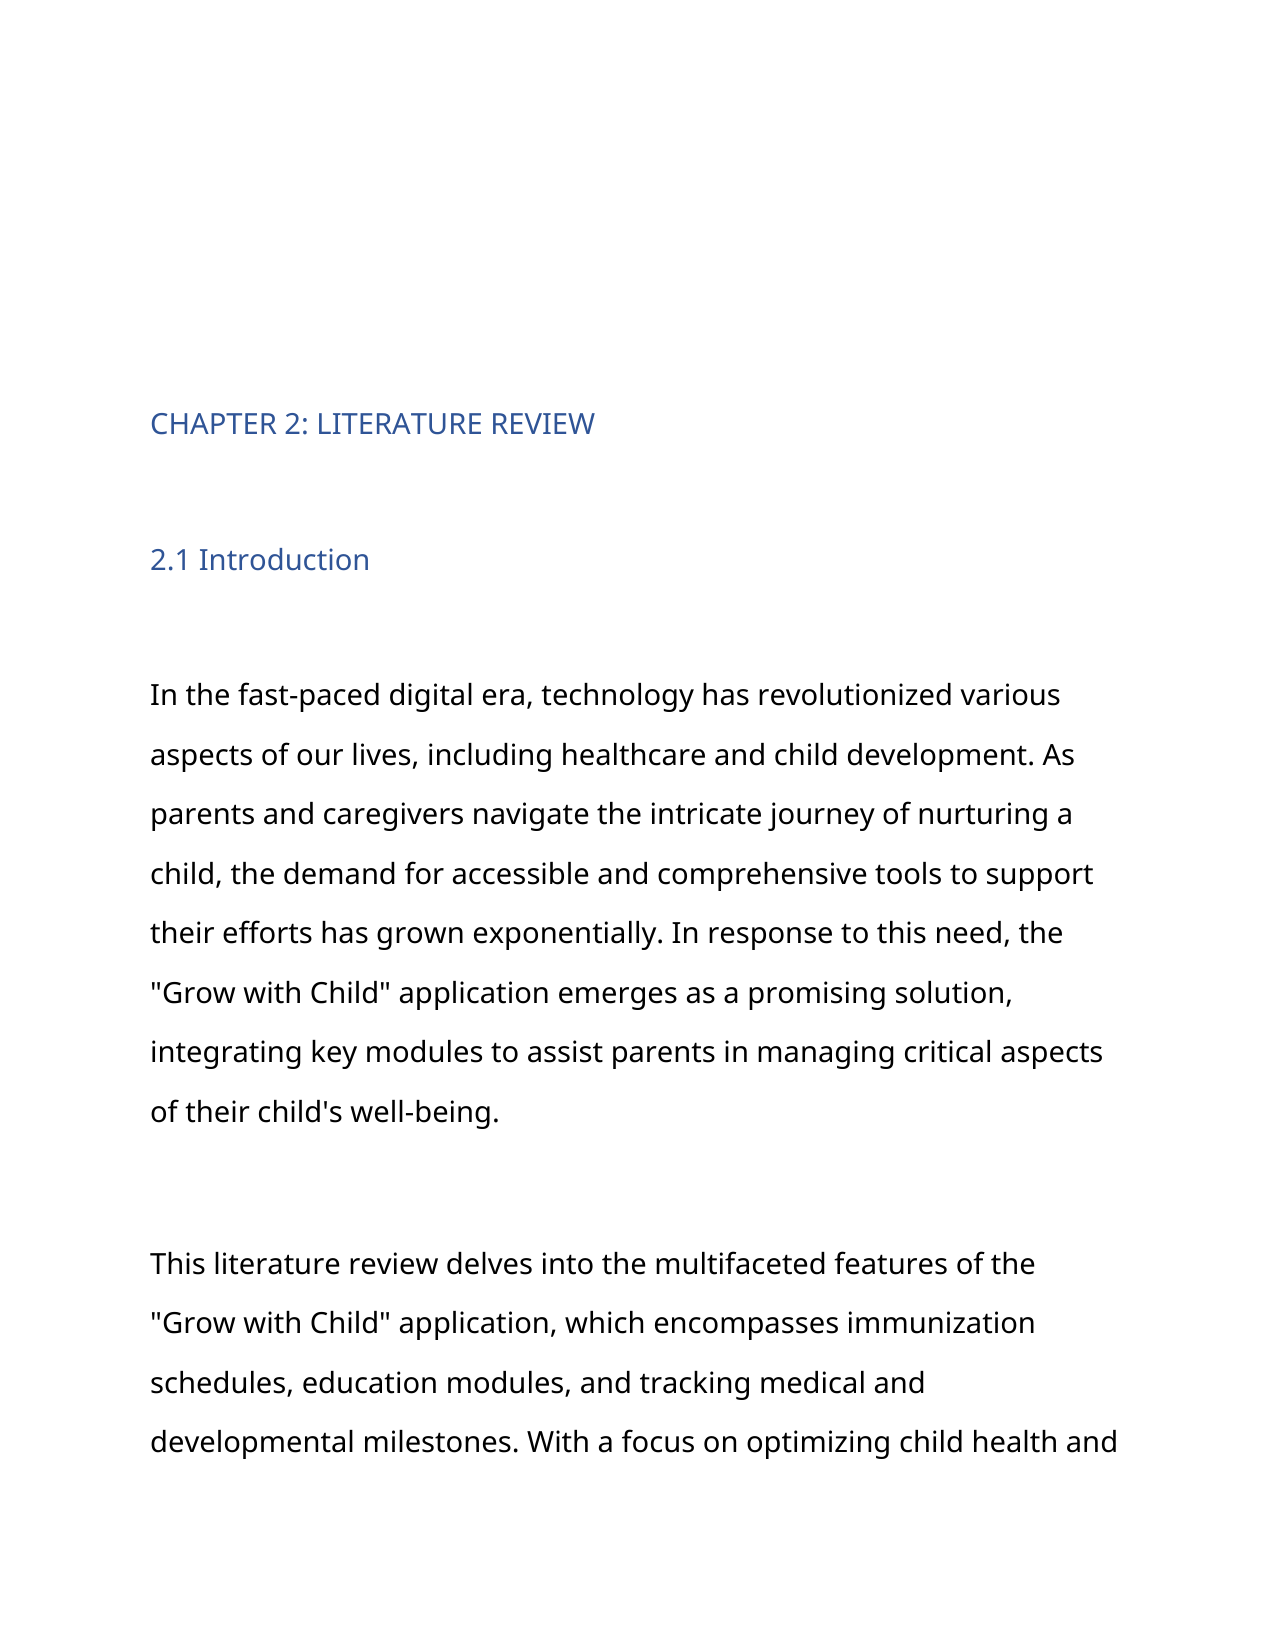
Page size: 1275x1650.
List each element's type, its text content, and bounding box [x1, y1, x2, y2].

subtitle 2.1 Introduction [150, 539, 1125, 579]
subtitle CHAPTER 2: LITERATURE REVIEW [150, 403, 1125, 443]
text In the fast-paced digital era, technology has revolutionized various aspects of our lives, including healthcare and child development. As parents and caregivers navigate the intricate journey of nurturing a child, the demand for accessible and comprehensive tools to support their efforts has grown exponentially. In response to this need, the "Grow with Child" application emerges as a promising solution, integrating key modules to assist parents in managing critical aspects of their child's well-being. [150, 675, 1125, 1131]
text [150, 1243, 1125, 1461]
